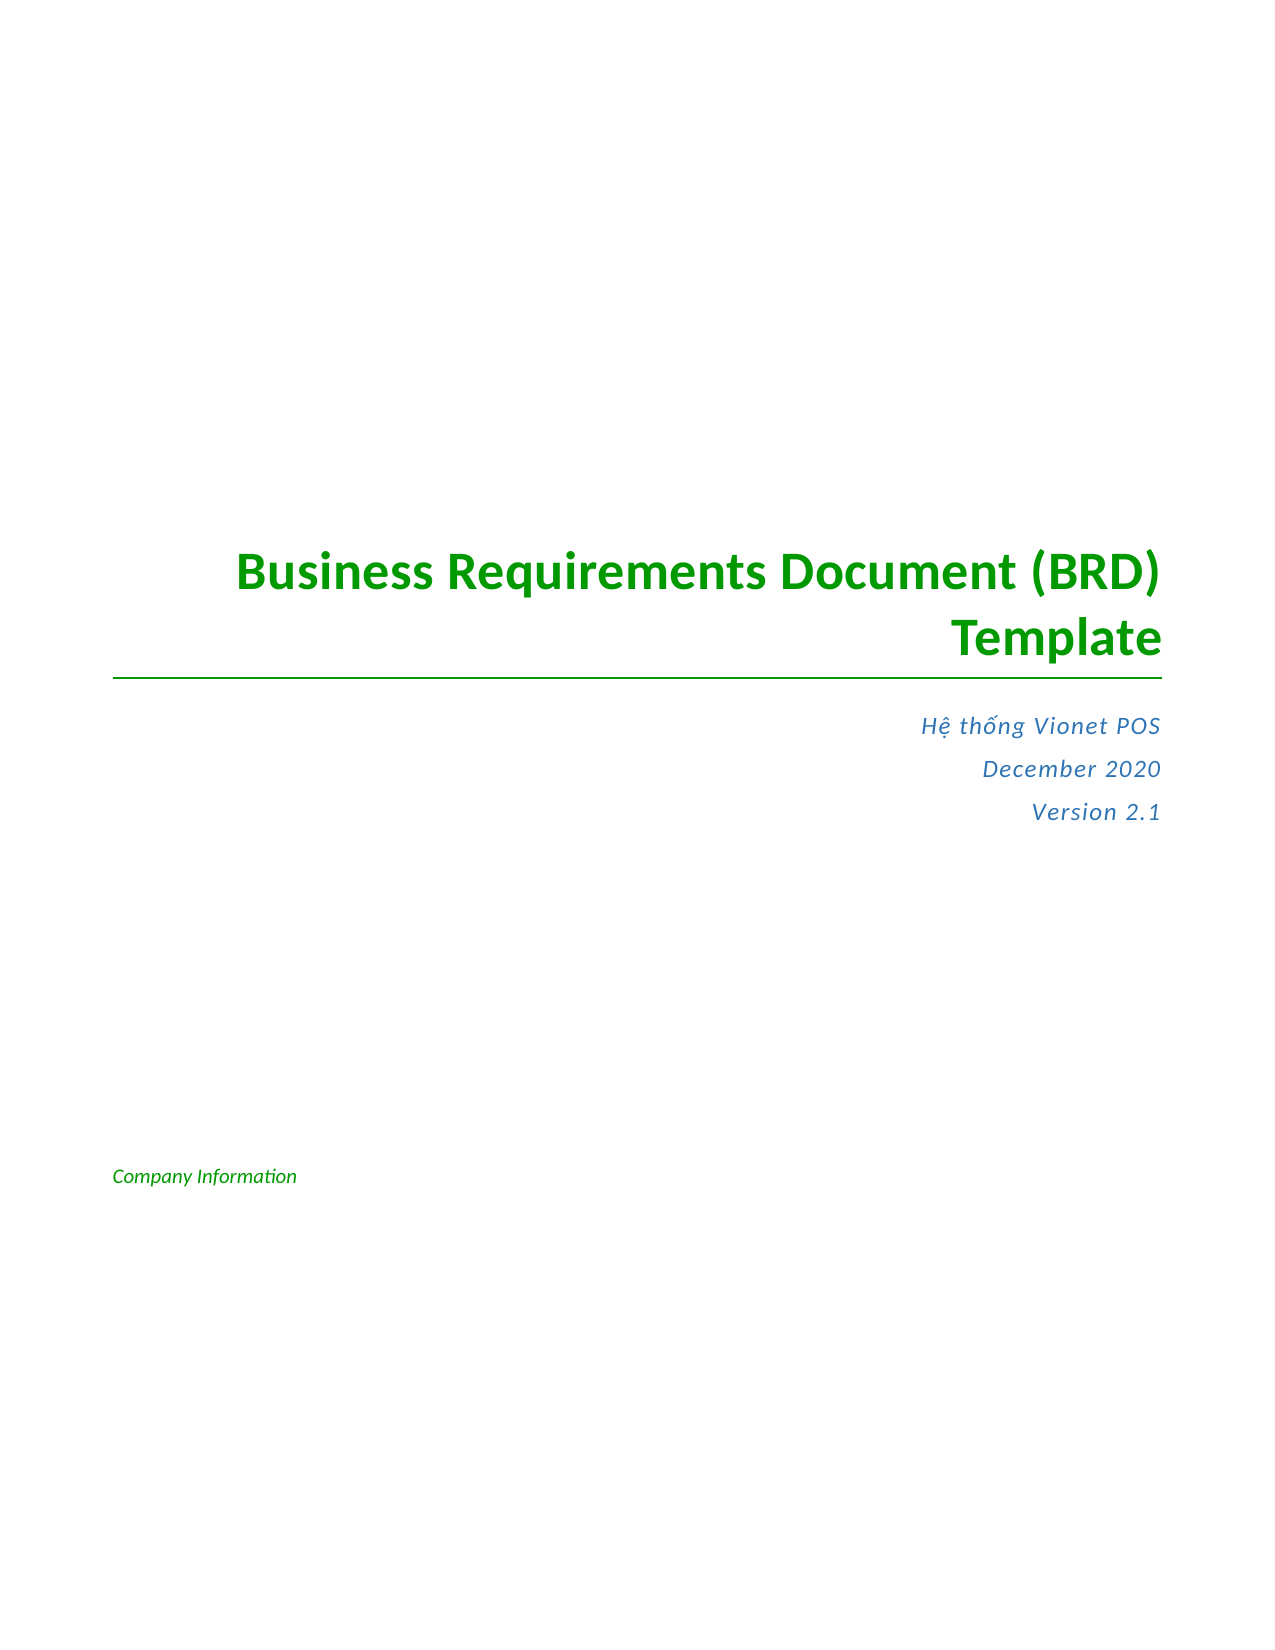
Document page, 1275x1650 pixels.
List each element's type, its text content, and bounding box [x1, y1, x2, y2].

text Company Information [112, 1164, 1162, 1189]
subtitle December 2020 [112, 753, 1162, 784]
title Business Requirements Document (BRD) Template [112, 536, 1162, 679]
subtitle Version 2.1 [112, 796, 1162, 827]
subtitle Hệ thống Vionet POS [112, 710, 1162, 741]
